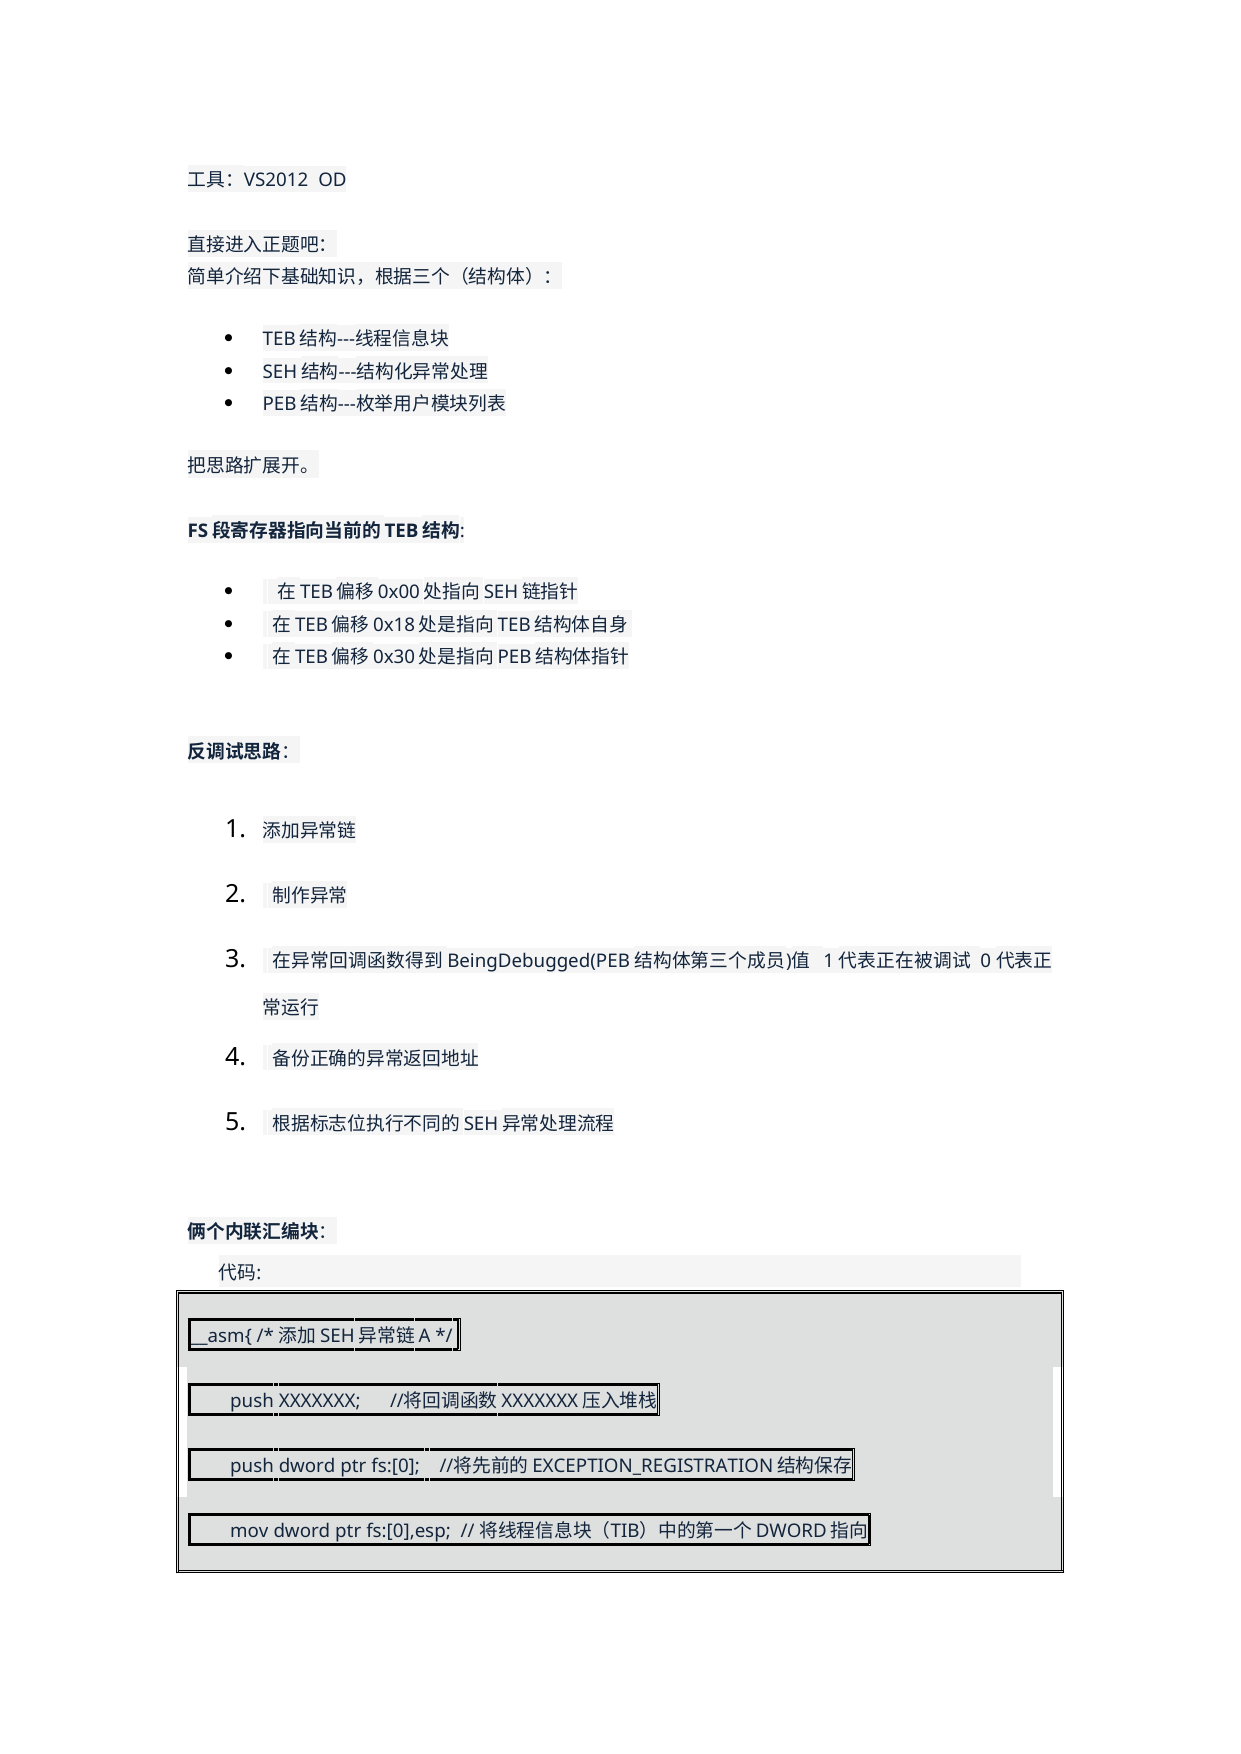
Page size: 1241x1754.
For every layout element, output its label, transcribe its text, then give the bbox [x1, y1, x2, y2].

text 俩个内联汇编块： [187, 1182, 1053, 1247]
list PEB结构---枚举用户模块列表 [225, 386, 1053, 419]
list 在异常回调函数得到BeingDebugged(PEB结构体第三个成员)值 1 代表正在被调试 0 代表正常运行 [225, 925, 1053, 1023]
list 在TEB偏移0x00处指向SEH链指针 [225, 574, 1053, 607]
list SEH结构---结构化异常处理 [225, 354, 1053, 386]
list 添加异常链 [225, 795, 1053, 860]
list 制作异常 [225, 860, 1053, 925]
list 备份正确的异常返回地址 [225, 1023, 1053, 1088]
list 根据标志位执行不同的SEH异常处理流程 [225, 1088, 1053, 1153]
text 代码: [219, 1255, 1021, 1287]
list TEB结构---线程信息块 [225, 321, 1053, 354]
text mov dword ptr fs:[0],esp; // 将线程信息块（TIB）中的第一个DWORD指向 [179, 1485, 1061, 1570]
text 反调试思路： [187, 701, 1053, 766]
text 工具：VS2012 OD 直接进入正题吧： 简单介绍下基础知识，根据三个（结构体）： [187, 162, 1053, 292]
text push dword ptr fs:[0]; //将先前的EXCEPTION_REGISTRATION结构保存 [187, 1432, 1053, 1485]
list 在TEB偏移0x30处是指向PEB结构体指针 [225, 639, 1053, 672]
text __asm{ /* 添加SEH异常链A */ [179, 1294, 1061, 1367]
text 把思路扩展开。 FS段寄存器指向当前的TEB结构: [187, 448, 1053, 545]
text push XXXXXXX; //将回调函数XXXXXXX压入堆栈 [187, 1367, 1053, 1432]
list 在TEB偏移0x18处是指向TEB结构体自身 [225, 607, 1053, 639]
